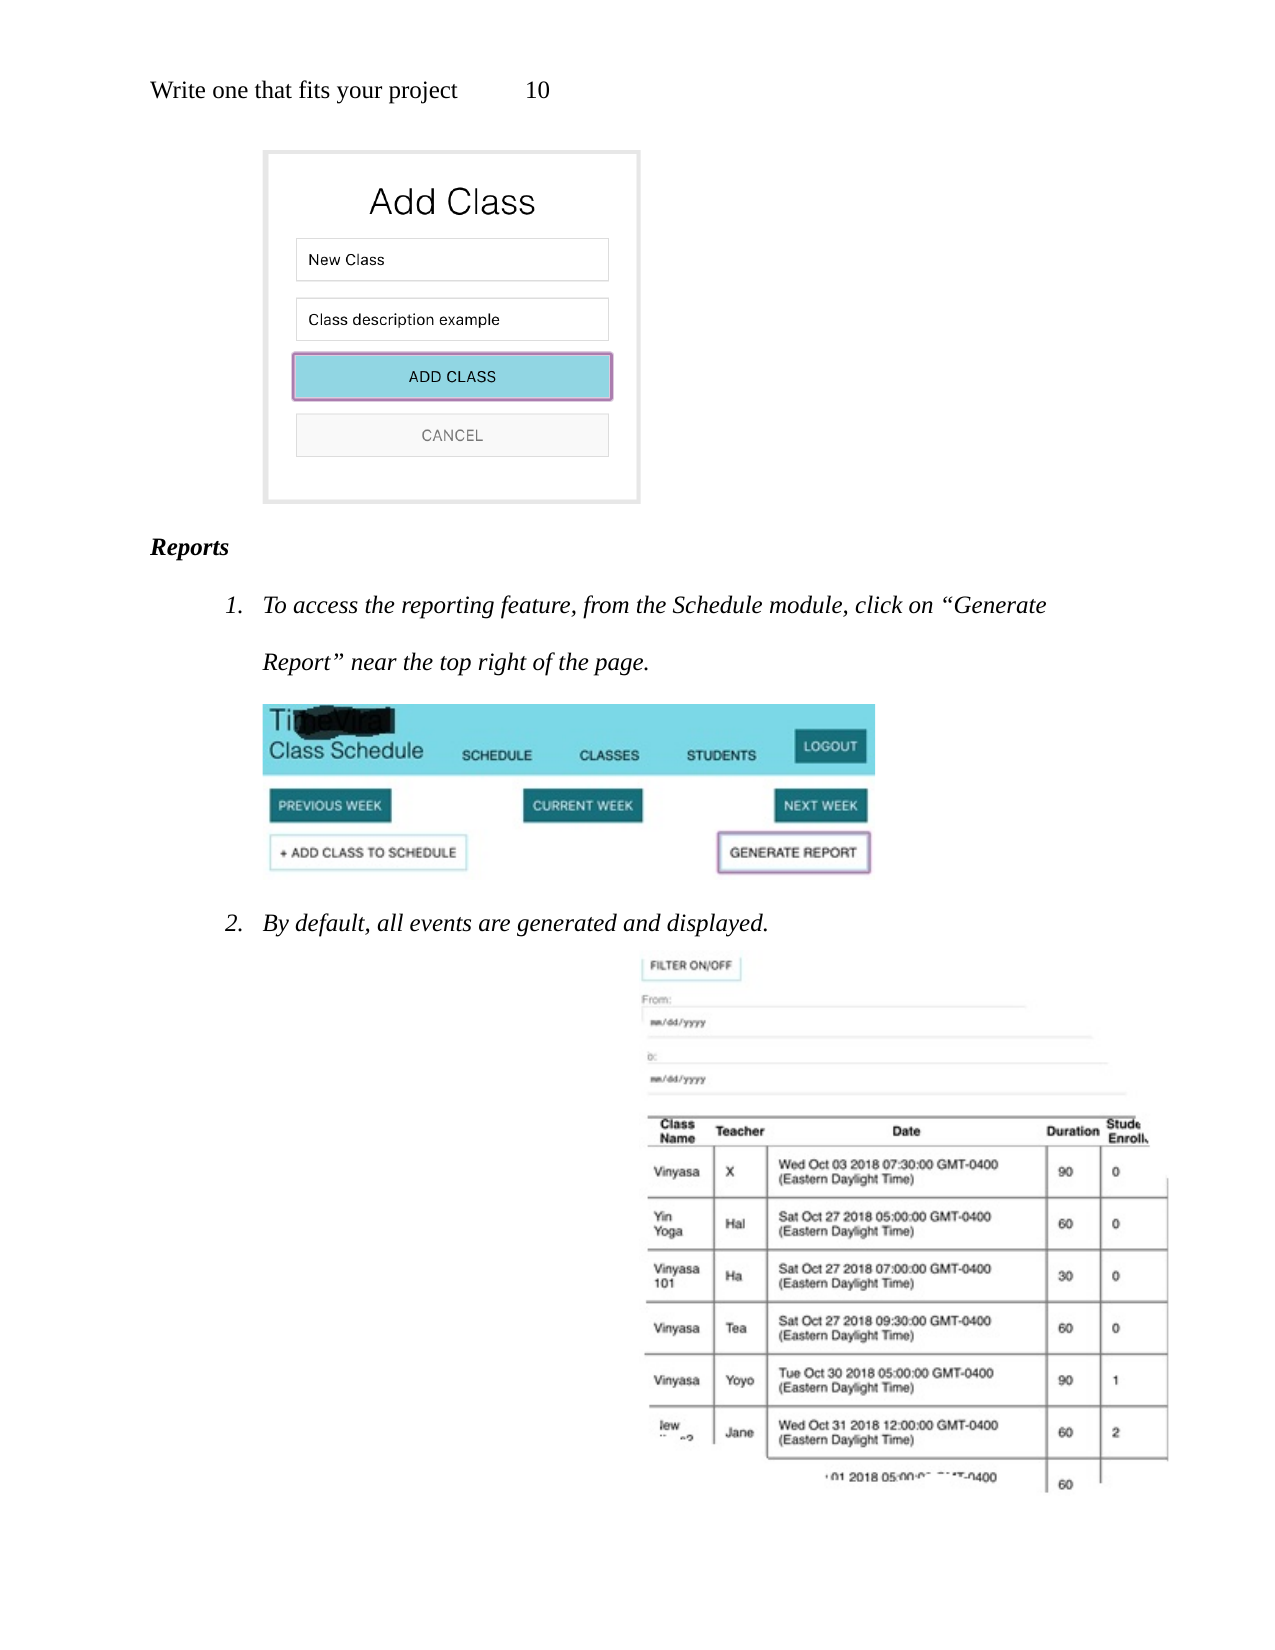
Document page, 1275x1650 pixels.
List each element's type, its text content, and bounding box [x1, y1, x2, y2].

subtitle Reports [150, 532, 1125, 561]
picture [262, 150, 641, 504]
list To access the reporting feature, from the Schedule module, click on “Generate Report” near the top right of the page. [225, 590, 1125, 676]
list By default, all events are generated and displayed. [225, 908, 1125, 937]
picture [637, 950, 1169, 1493]
picture [262, 704, 876, 880]
